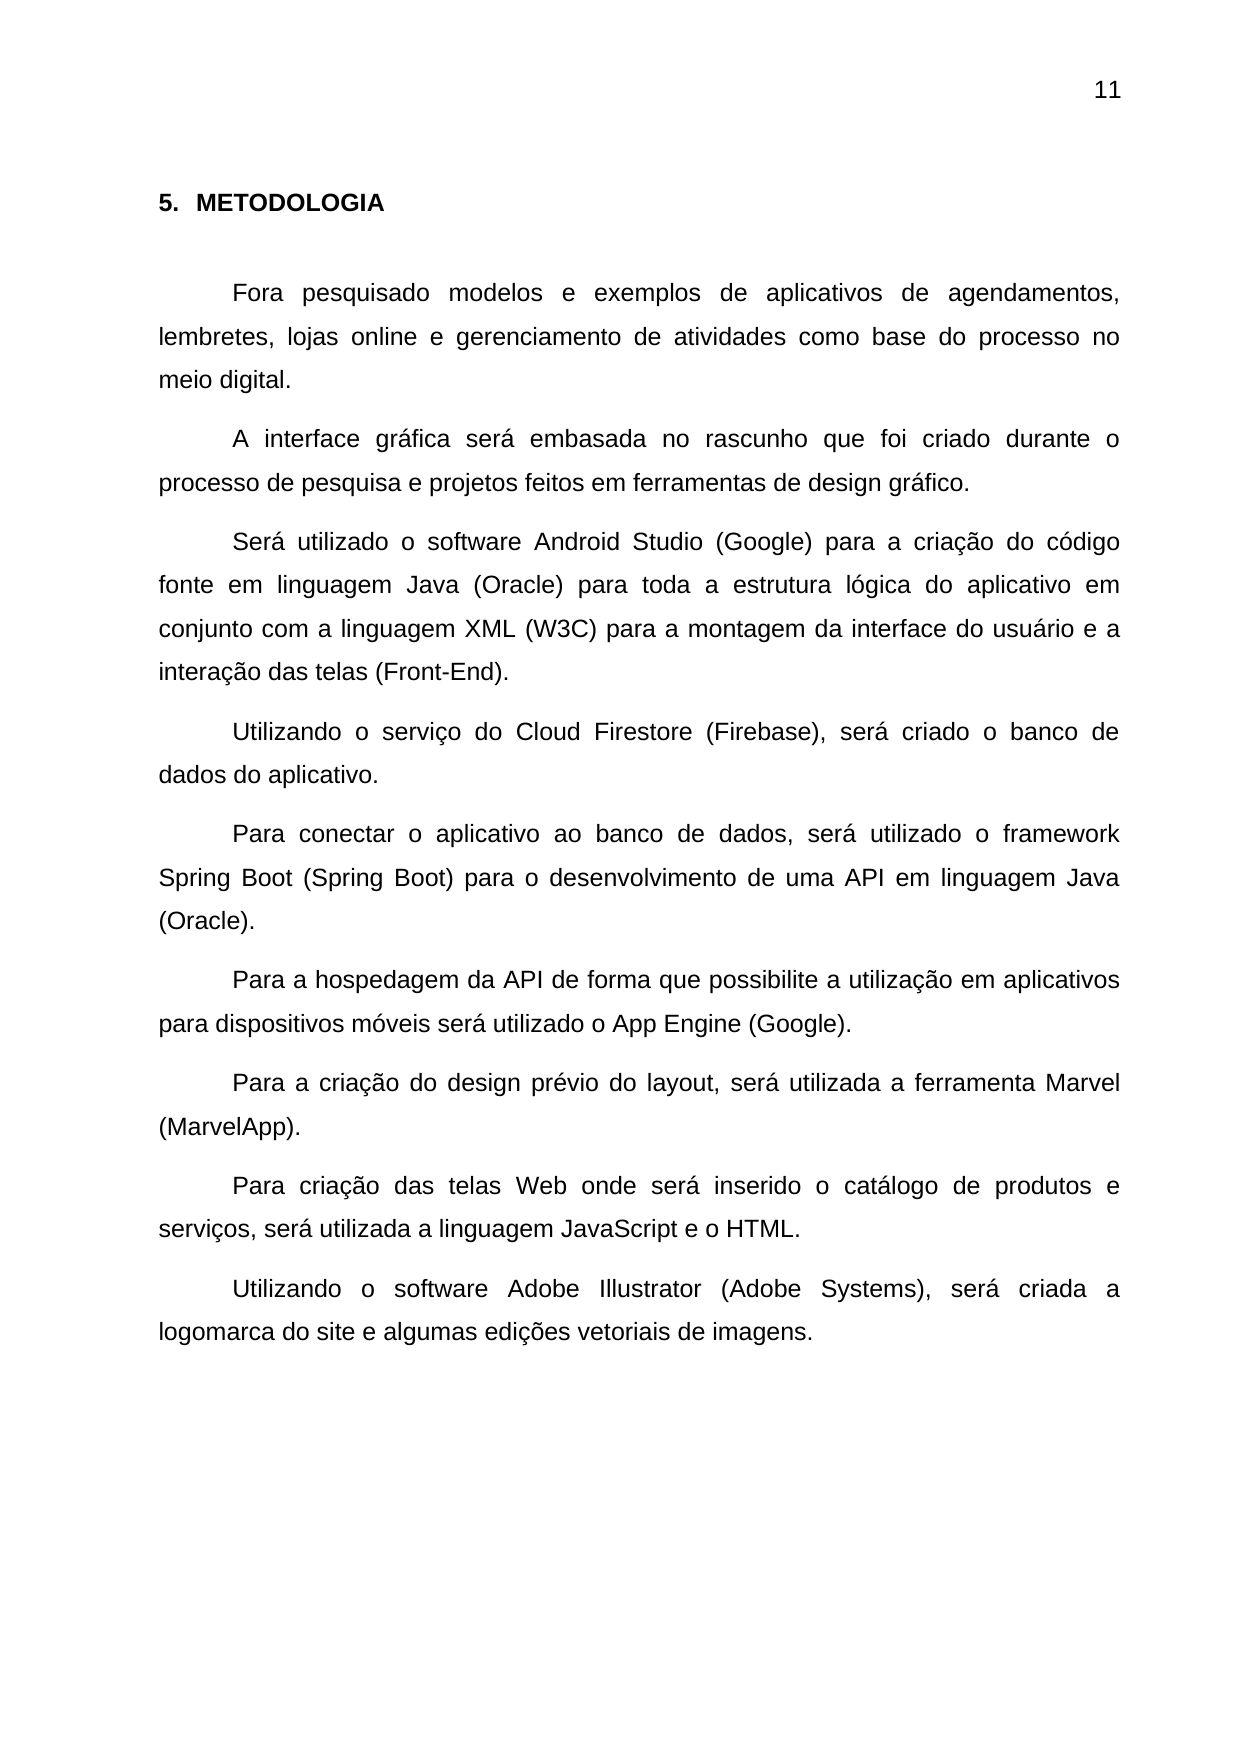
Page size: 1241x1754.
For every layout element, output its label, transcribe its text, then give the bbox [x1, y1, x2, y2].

subtitle METODOLOGIA [158, 187, 1121, 216]
text A interface gráfica será embasada no rascunho que foi criado durante o processo de pesquisa e projetos feitos em ferramentas de design gráfico. [158, 424, 1121, 496]
text Para criação das telas Web onde será inserido o catálogo de produtos e serviços, será utilizada a linguagem JavaScript e o HTML. [158, 1171, 1121, 1243]
text Para conectar o aplicativo ao banco de dados, será utilizado o framework Spring Boot (Spring Boot) para o desenvolvimento de uma API em linguagem Java (Oracle). [158, 819, 1121, 934]
text Será utilizado o software Android Studio (Google) para a criação do código fonte em linguagem Java (Oracle) para toda a estrutura lógica do aplicativo em conjunto com a linguagem XML (W3C) para a montagem da interface do usuário e a interação das telas (Front-End). [158, 527, 1121, 685]
text Utilizando o serviço do Cloud Firestore (Firebase), será criado o banco de dados do aplicativo. [158, 716, 1121, 788]
text Para a criação do design prévio do layout, será utilizada a ferramenta Marvel (MarvelApp). [158, 1068, 1121, 1140]
text Para a hospedagem da API de forma que possibilite a utilização em aplicativos para dispositivos móveis será utilizado o App Engine (Google). [158, 965, 1121, 1037]
text Fora pesquisado modelos e exemplos de aplicativos de agendamentos, lembretes, lojas online e gerenciamento de atividades como base do processo no meio digital. [158, 278, 1121, 393]
text Utilizando o software Adobe Illustrator (Adobe Systems), será criada a logomarca do site e algumas edições vetoriais de imagens. [158, 1274, 1121, 1346]
